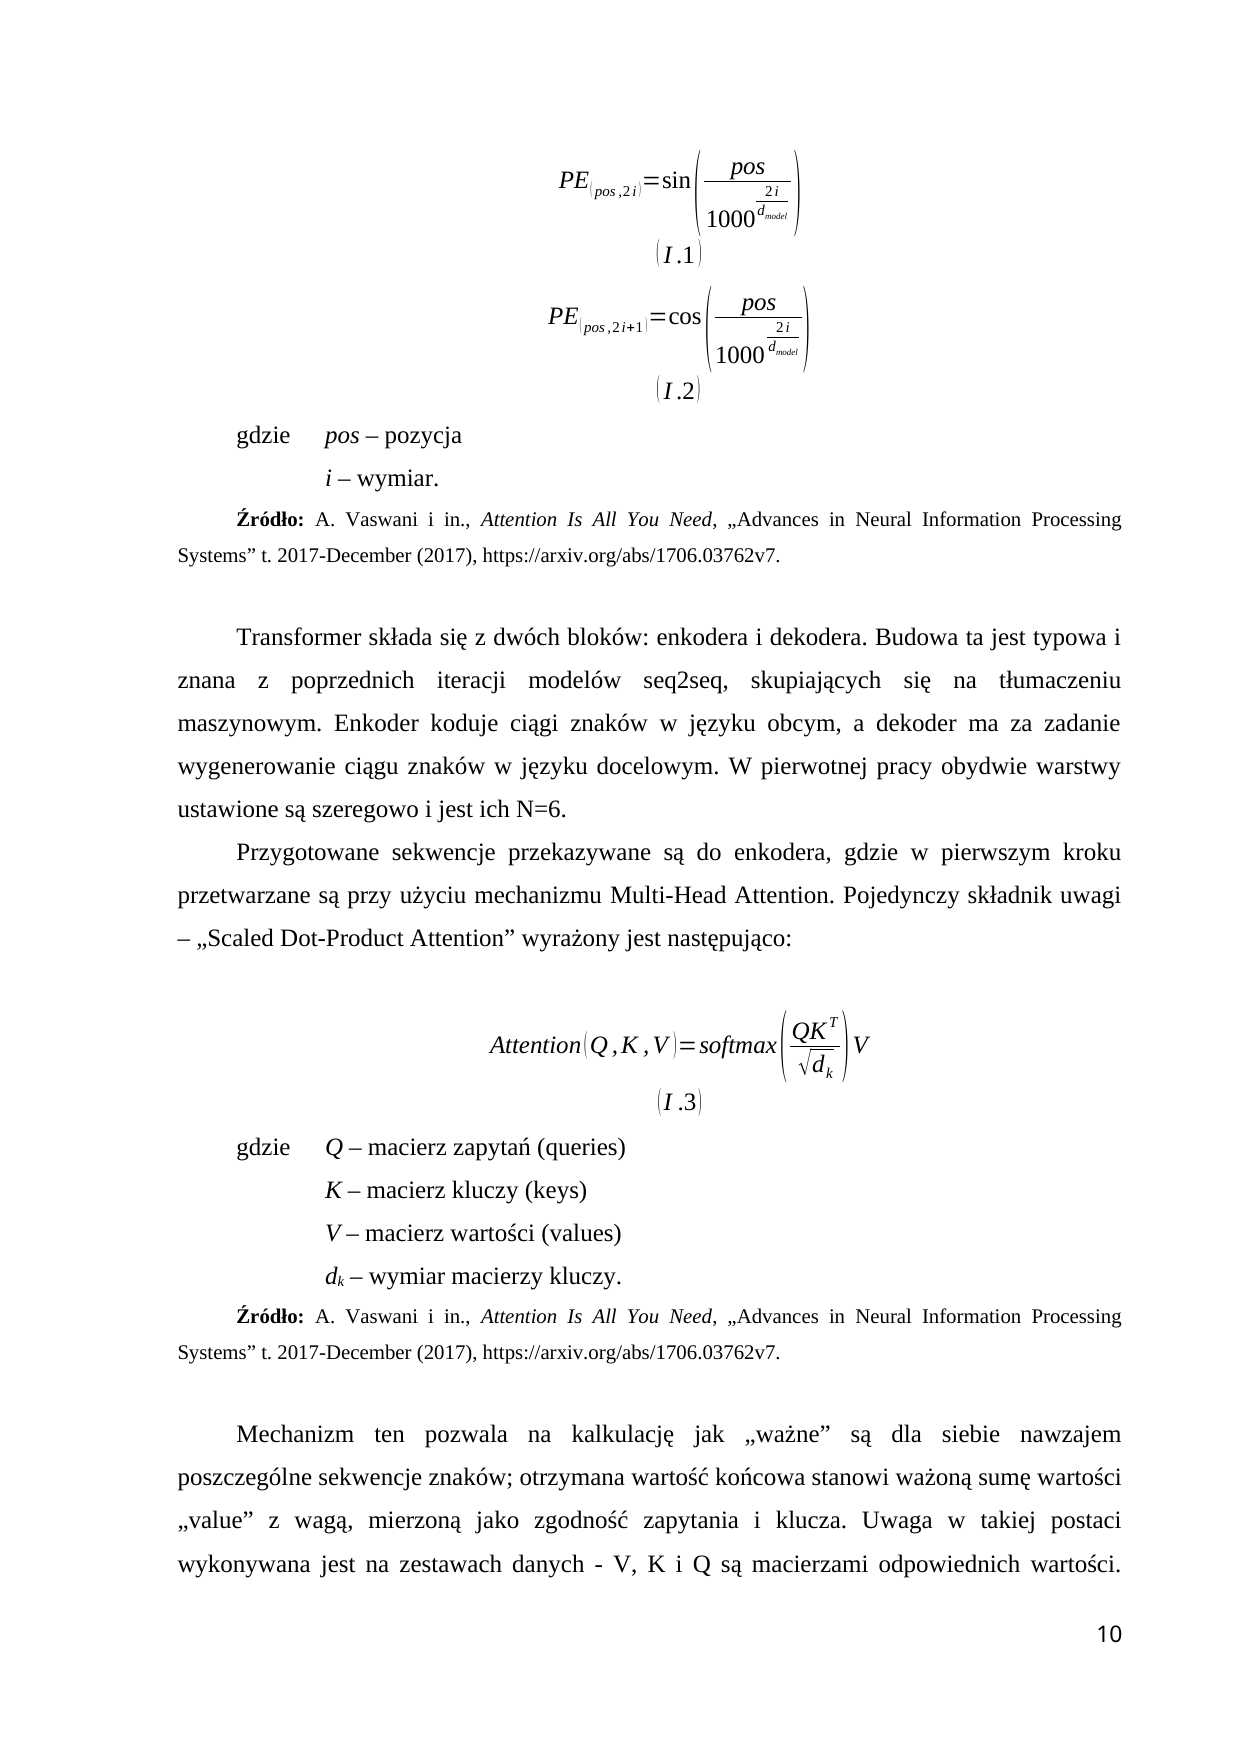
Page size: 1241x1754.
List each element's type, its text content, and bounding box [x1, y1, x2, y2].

text Transformer składa się z dwóch bloków: enkodera i dekodera. Budowa ta jest typowa i znana z poprzednich iteracji modelów seq2seq, skupiających się na tłumaczeniu maszynowym. Enkoder koduje ciągi znaków w języku obcym, a dekoder ma za zadanie wygenerowanie ciągu znaków w języku docelowym. W pierwotnej pracy obydwie warstwy ustawione są szeregowo i jest ich N=6. [177, 622, 1122, 823]
text dk – wymiar macierzy kluczy. [177, 1261, 1122, 1290]
text V – macierz wartości (values) [177, 1218, 1122, 1247]
text gdzie pos – pozycja [177, 420, 1122, 449]
text K – macierz kluczy (keys) [177, 1175, 1122, 1203]
text i – wymiar. [251, 463, 1122, 492]
text gdzie Q – macierz zapytań (queries) [177, 1132, 1122, 1160]
text Przygotowane sekwencje przekazywane są do enkodera, gdzie w pierwszym kroku przetwarzane są przy użyciu mechanizmu Multi-Head Attention. Pojedynczy składnik uwagi – „Scaled Dot-Product Attention” wyrażony jest następująco: [177, 837, 1122, 952]
